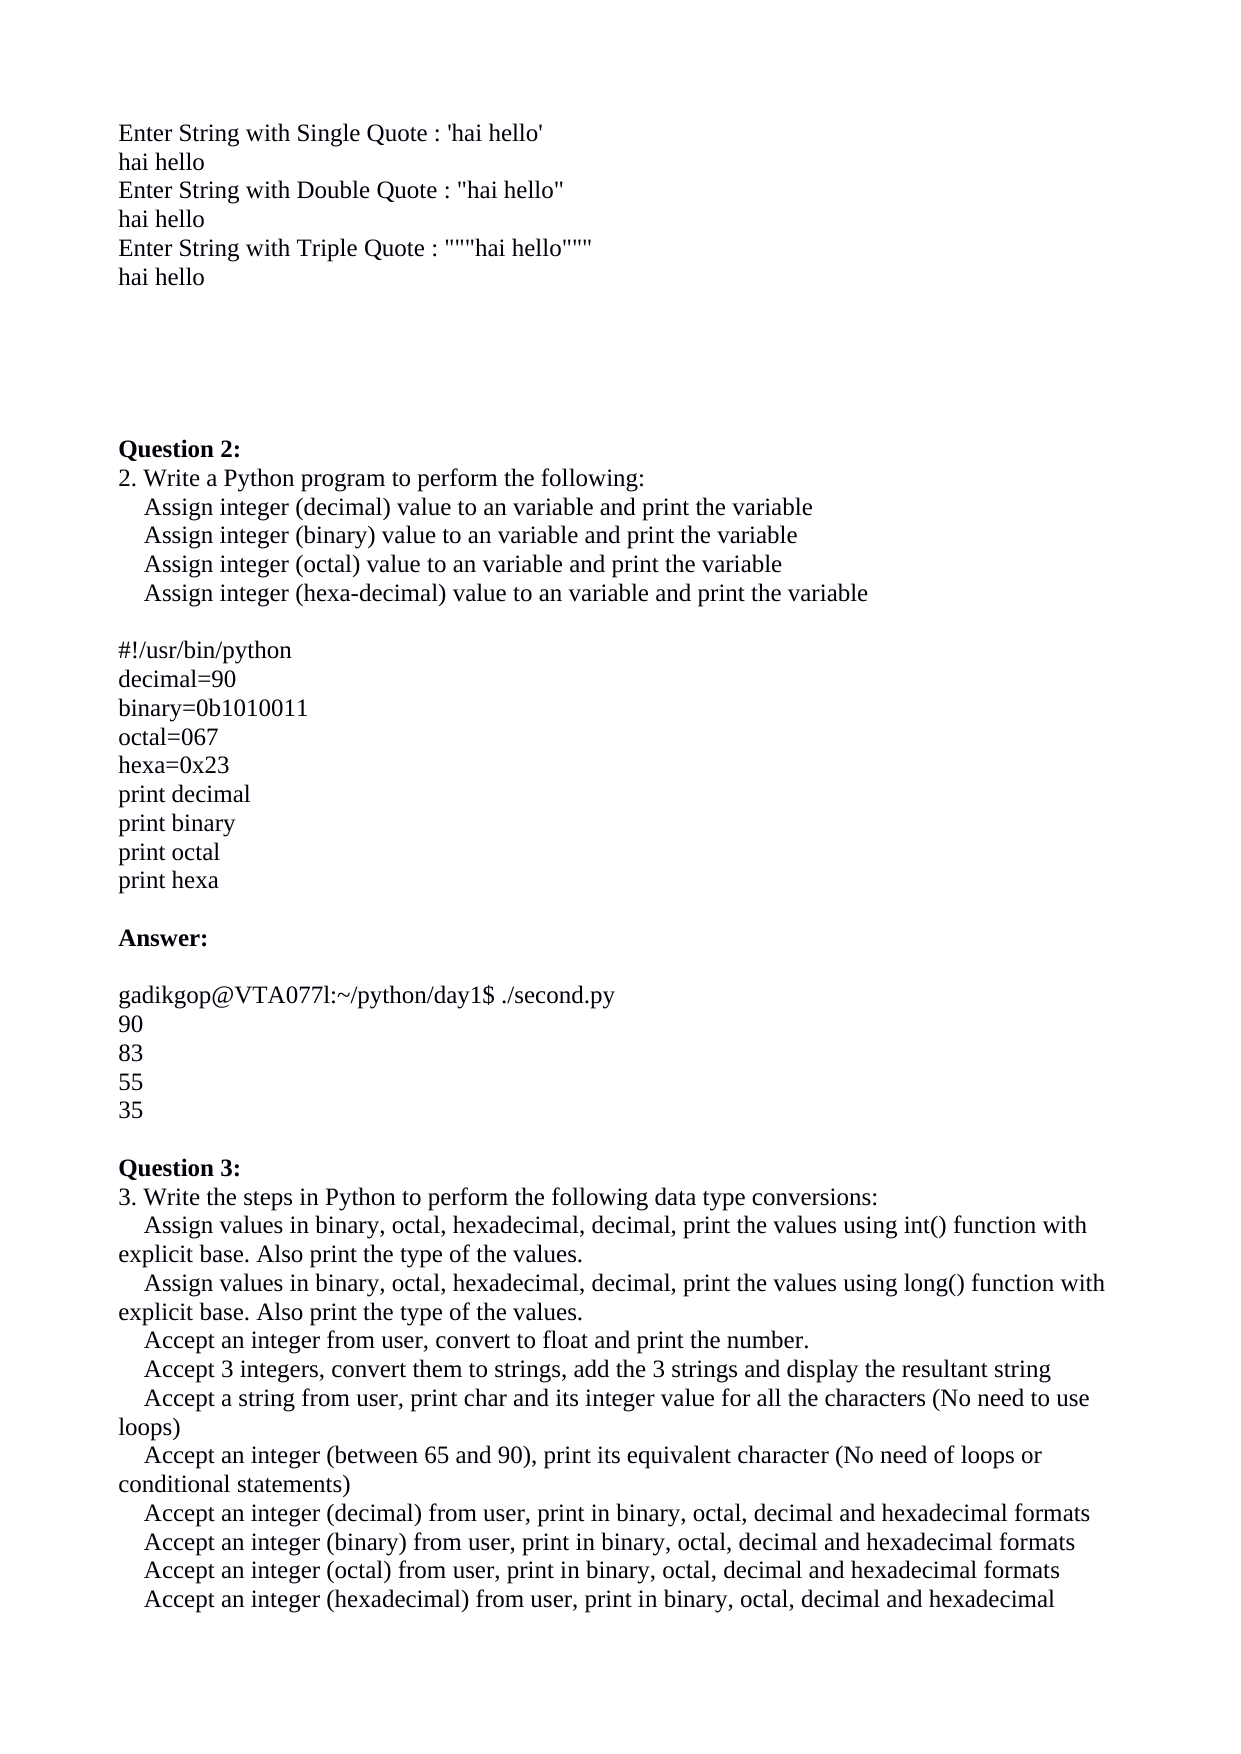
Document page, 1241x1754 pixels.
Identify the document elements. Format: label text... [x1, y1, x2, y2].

text  Accept an integer from user, convert to float and print the number. [118, 1326, 1122, 1354]
text  Assign integer (octal) value to an variable and print the variable [118, 549, 1122, 578]
text hai hello [118, 204, 1122, 233]
text Question 2: [118, 434, 1122, 463]
text  Assign values in binary, octal, hexadecimal, decimal, print the values using long() function with [118, 1268, 1122, 1297]
text loops) [118, 1412, 1122, 1441]
text print hexa [118, 866, 1122, 894]
text  Accept an integer (hexadecimal) from user, print in binary, octal, decimal and hexadecimal [118, 1584, 1122, 1613]
text hai hello [118, 262, 1122, 291]
text Enter String with Single Quote : 'hai hello' [118, 118, 1122, 147]
text 3. Write the steps in Python to perform the following data type conversions: [118, 1182, 1122, 1211]
text  Assign integer (binary) value to an variable and print the variable [118, 521, 1122, 549]
text octal=067 [118, 722, 1122, 751]
text  Assign integer (decimal) value to an variable and print the variable [118, 492, 1122, 521]
text binary=0b1010011 [118, 693, 1122, 722]
text hexa=0x23 [118, 751, 1122, 779]
text conditional statements) [118, 1469, 1122, 1498]
text  Accept an integer (between 65 and 90), print its equivalent character (No need of loops or [118, 1441, 1122, 1469]
text #!/usr/bin/python [118, 636, 1122, 664]
text print octal [118, 837, 1122, 866]
text explicit base. Also print the type of the values. [118, 1297, 1122, 1326]
text 90 [118, 1009, 1122, 1038]
text 83 [118, 1038, 1122, 1067]
text 2. Write a Python program to perform the following: [118, 463, 1122, 492]
text print decimal [118, 779, 1122, 808]
text Question 3: [118, 1153, 1122, 1182]
text Enter String with Double Quote : "hai hello" [118, 176, 1122, 204]
text 55 [118, 1067, 1122, 1096]
text print binary [118, 808, 1122, 837]
text  Assign integer (hexa-decimal) value to an variable and print the variable [118, 578, 1122, 607]
text decimal=90 [118, 664, 1122, 693]
text  Assign values in binary, octal, hexadecimal, decimal, print the values using int() function with [118, 1211, 1122, 1239]
text Enter String with Triple Quote : """hai hello""" [118, 233, 1122, 262]
text  Accept an integer (decimal) from user, print in binary, octal, decimal and hexadecimal formats [118, 1498, 1122, 1527]
text gadikgop@VTA077l:~/python/day1$ ./second.py [118, 981, 1122, 1009]
text  Accept 3 integers, convert them to strings, add the 3 strings and display the resultant string [118, 1354, 1122, 1383]
text  Accept an integer (binary) from user, print in binary, octal, decimal and hexadecimal formats [118, 1527, 1122, 1556]
text 35 [118, 1096, 1122, 1124]
text  Accept a string from user, print char and its integer value for all the characters (No need to use [118, 1383, 1122, 1412]
text Answer: [118, 923, 1122, 952]
text hai hello [118, 147, 1122, 176]
text explicit base. Also print the type of the values. [118, 1239, 1122, 1268]
text  Accept an integer (octal) from user, print in binary, octal, decimal and hexadecimal formats [118, 1556, 1122, 1584]
